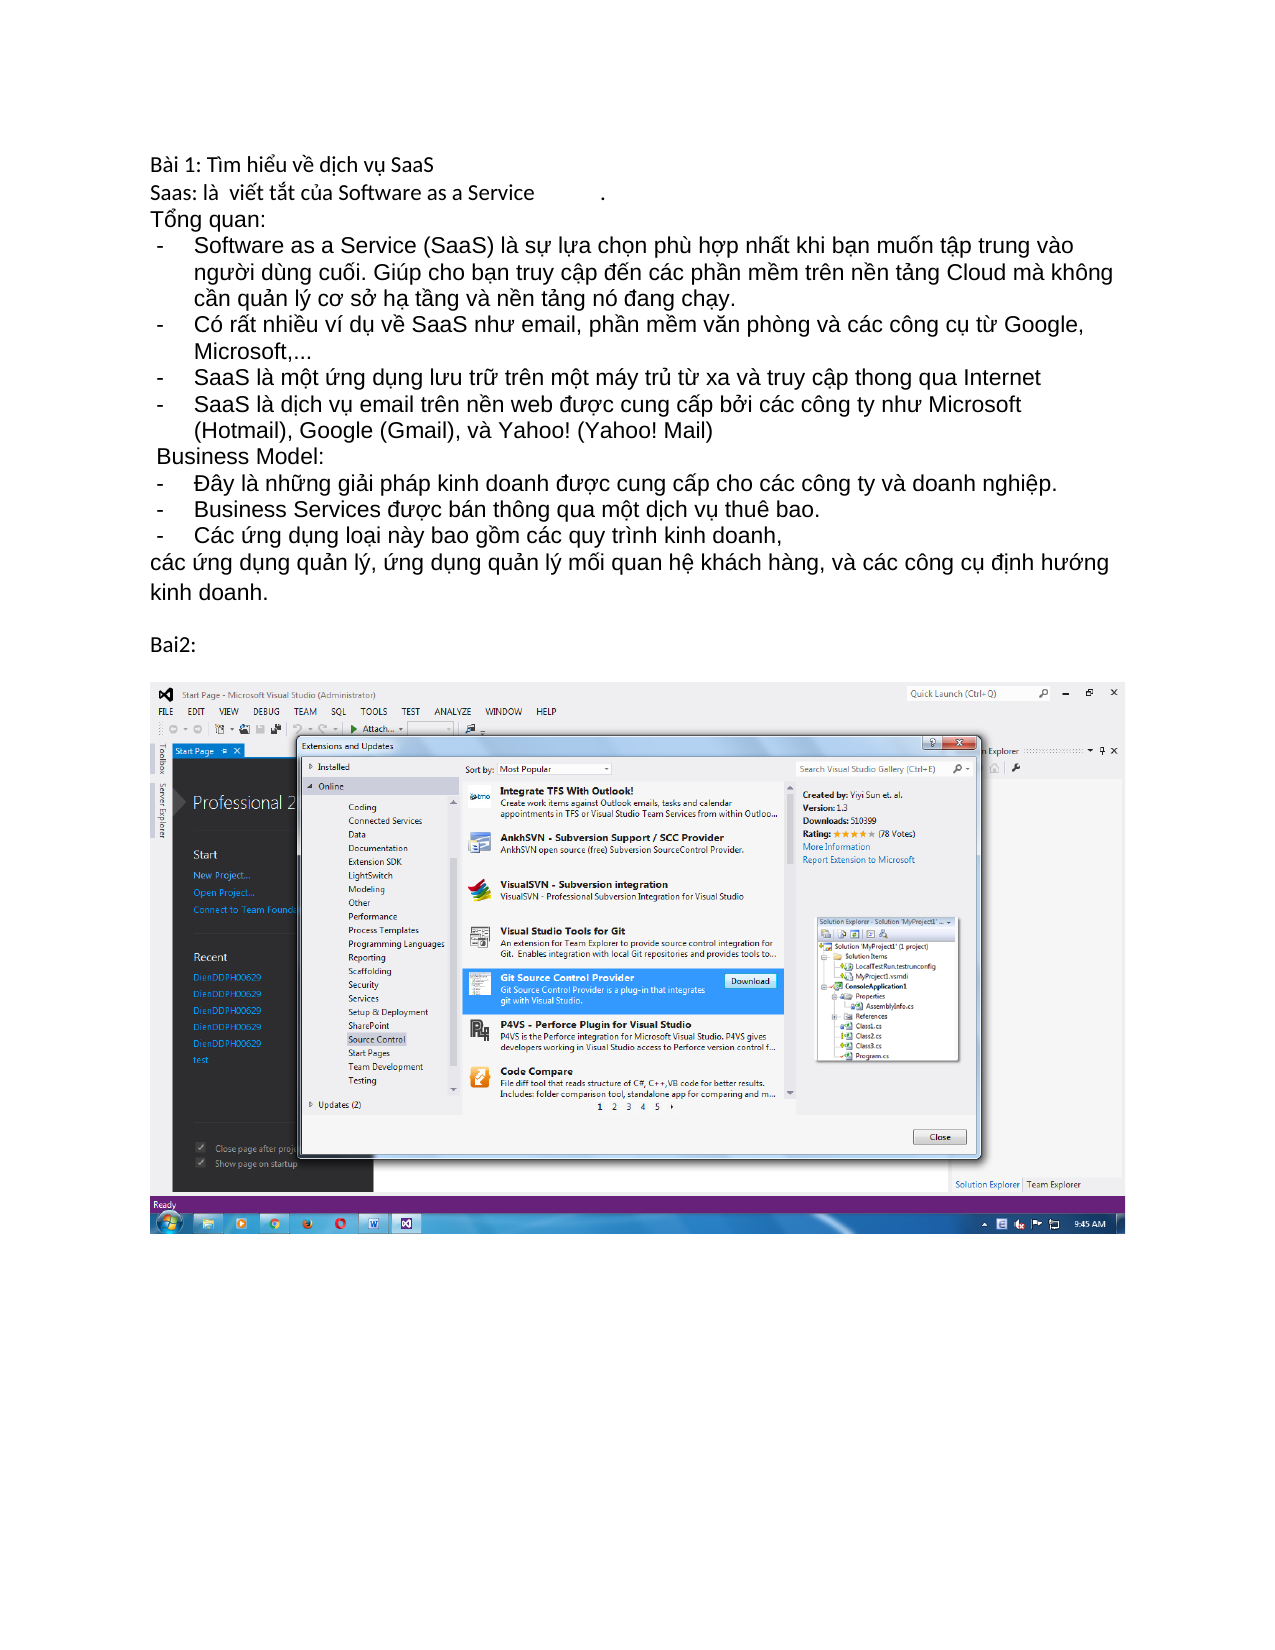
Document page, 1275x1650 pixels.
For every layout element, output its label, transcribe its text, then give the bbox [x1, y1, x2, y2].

text Bai2: [150, 630, 1125, 658]
list SaaS là một ứng dụng lưu trữ trên một máy trủ từ xa và truy cập thong qua Internet [156, 364, 1125, 391]
list Đây là những giải pháp kinh doanh được cung cấp cho các công ty và doanh nghiệp. [156, 469, 1125, 496]
text Saas: là viết tắt của Software as a Service . [150, 178, 1125, 206]
list Có rất nhiều ví dụ về SaaS như email, phần mềm văn phòng và các công cụ từ Google, Microsoft,... [156, 311, 1125, 364]
list Các ứng dụng loại này bao gồm các quy trình kinh doanh, [156, 522, 1125, 549]
list Software as a Service (SaaS) là sự lựa chọn phù hợp nhất khi bạn muốn tập trung vào người dùng cuối. Giúp cho bạn truy cập đến các phần mềm trên nền tảng Cloud mà không cần quản lý cơ sở hạ tầng và nền tảng nó đang chạy. [156, 232, 1125, 311]
text Tổng quan: [150, 206, 1125, 232]
list Business Services được bán thông qua một dịch vụ thuê bao. [156, 496, 1125, 522]
text Bài 1: Tìm hiểu về dịch vụ SaaS [150, 150, 1125, 178]
text các ứng dụng quản lý, ứng dụng quản lý mối quan hệ khách hàng, và các công cụ định hướng kinh doanh. [150, 549, 1125, 605]
list SaaS là dịch vụ email trên nền web được cung cấp bởi các công ty như Microsoft (Hotmail), Google (Gmail), và Yahoo! (Yahoo! Mail) [156, 391, 1125, 443]
picture [150, 682, 1125, 1234]
text Business Model: [156, 443, 1125, 469]
